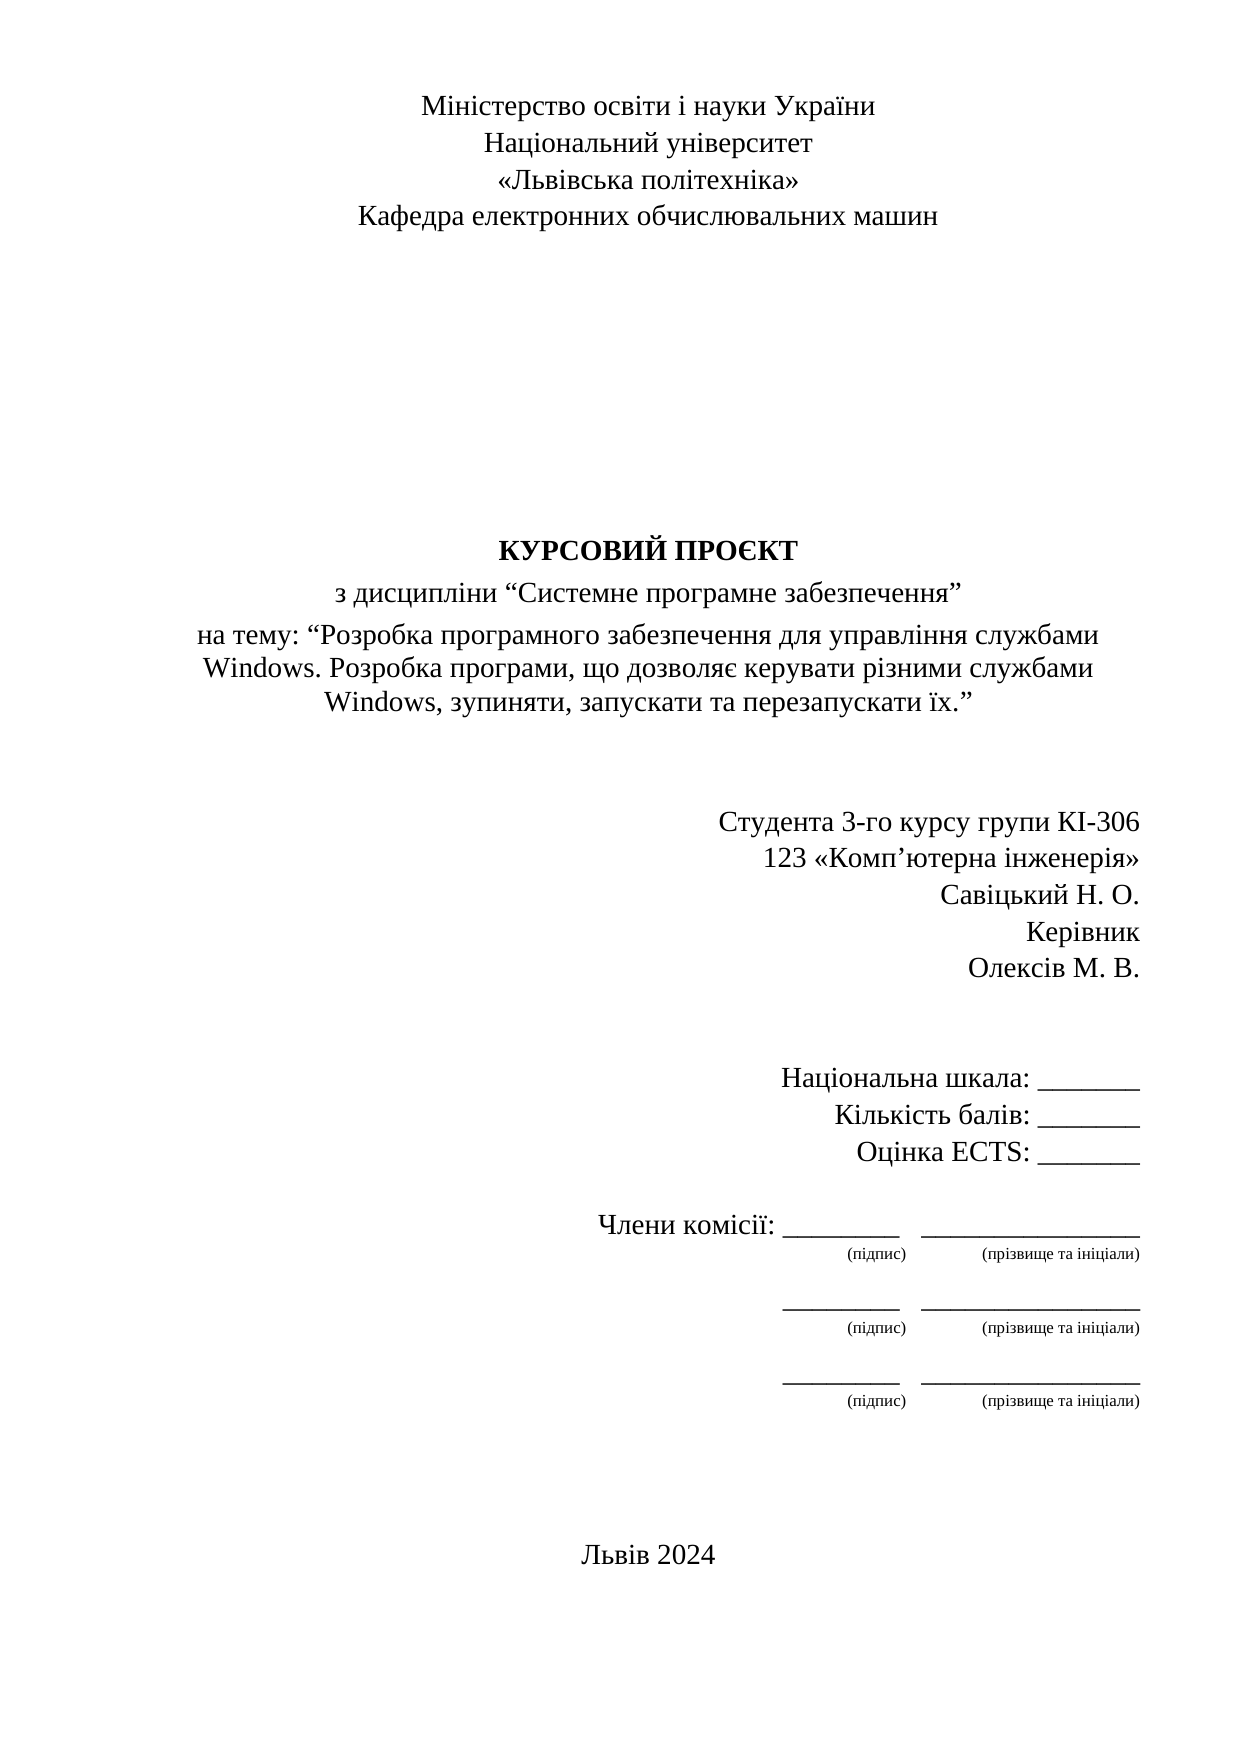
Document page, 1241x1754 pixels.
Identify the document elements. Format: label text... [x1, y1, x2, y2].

text (підпис) (прізвище та ініціали) [156, 1244, 1140, 1277]
text Кафедра електронних обчислювальних машин [156, 198, 1140, 232]
text Савіцький Н. О. [156, 877, 1140, 911]
text Члени комісії: ________ _______________ [156, 1207, 1140, 1241]
text Оцінка ECTS: _______ [156, 1134, 1140, 1167]
text КУРСОВИЙ ПРОЄКТ [156, 533, 1140, 567]
text Національний університет [156, 125, 1140, 159]
text на тему: “Розробка програмного забезпечення для управління службами Windows. Розробка програми, що дозволяє керувати різними службами Windows, зупиняти, запускати та перезапускати їх.” [156, 617, 1140, 717]
text Керівник [156, 914, 1140, 947]
text Національна шкала: _______ [156, 1061, 1140, 1094]
text ________ _______________ [156, 1354, 1140, 1387]
text Кількість балів: _______ [156, 1097, 1140, 1131]
text Міністерство освіти і науки України [156, 88, 1140, 122]
text «Львівська політехніка» [156, 162, 1140, 195]
text 123 «Комп’ютерна інженерія» [156, 841, 1140, 874]
text (підпис) (прізвище та ініціали) [156, 1391, 1140, 1424]
text з дисципліни “Системне програмне забезпечення” [156, 575, 1140, 609]
text Львів 2024 [156, 1537, 1140, 1571]
text Студента 3-го курсу групи КІ-306 [156, 804, 1140, 837]
text ________ _______________ [156, 1281, 1140, 1314]
text (підпис) (прізвище та ініціали) [156, 1317, 1140, 1351]
text Олексів М. В. [156, 951, 1140, 984]
